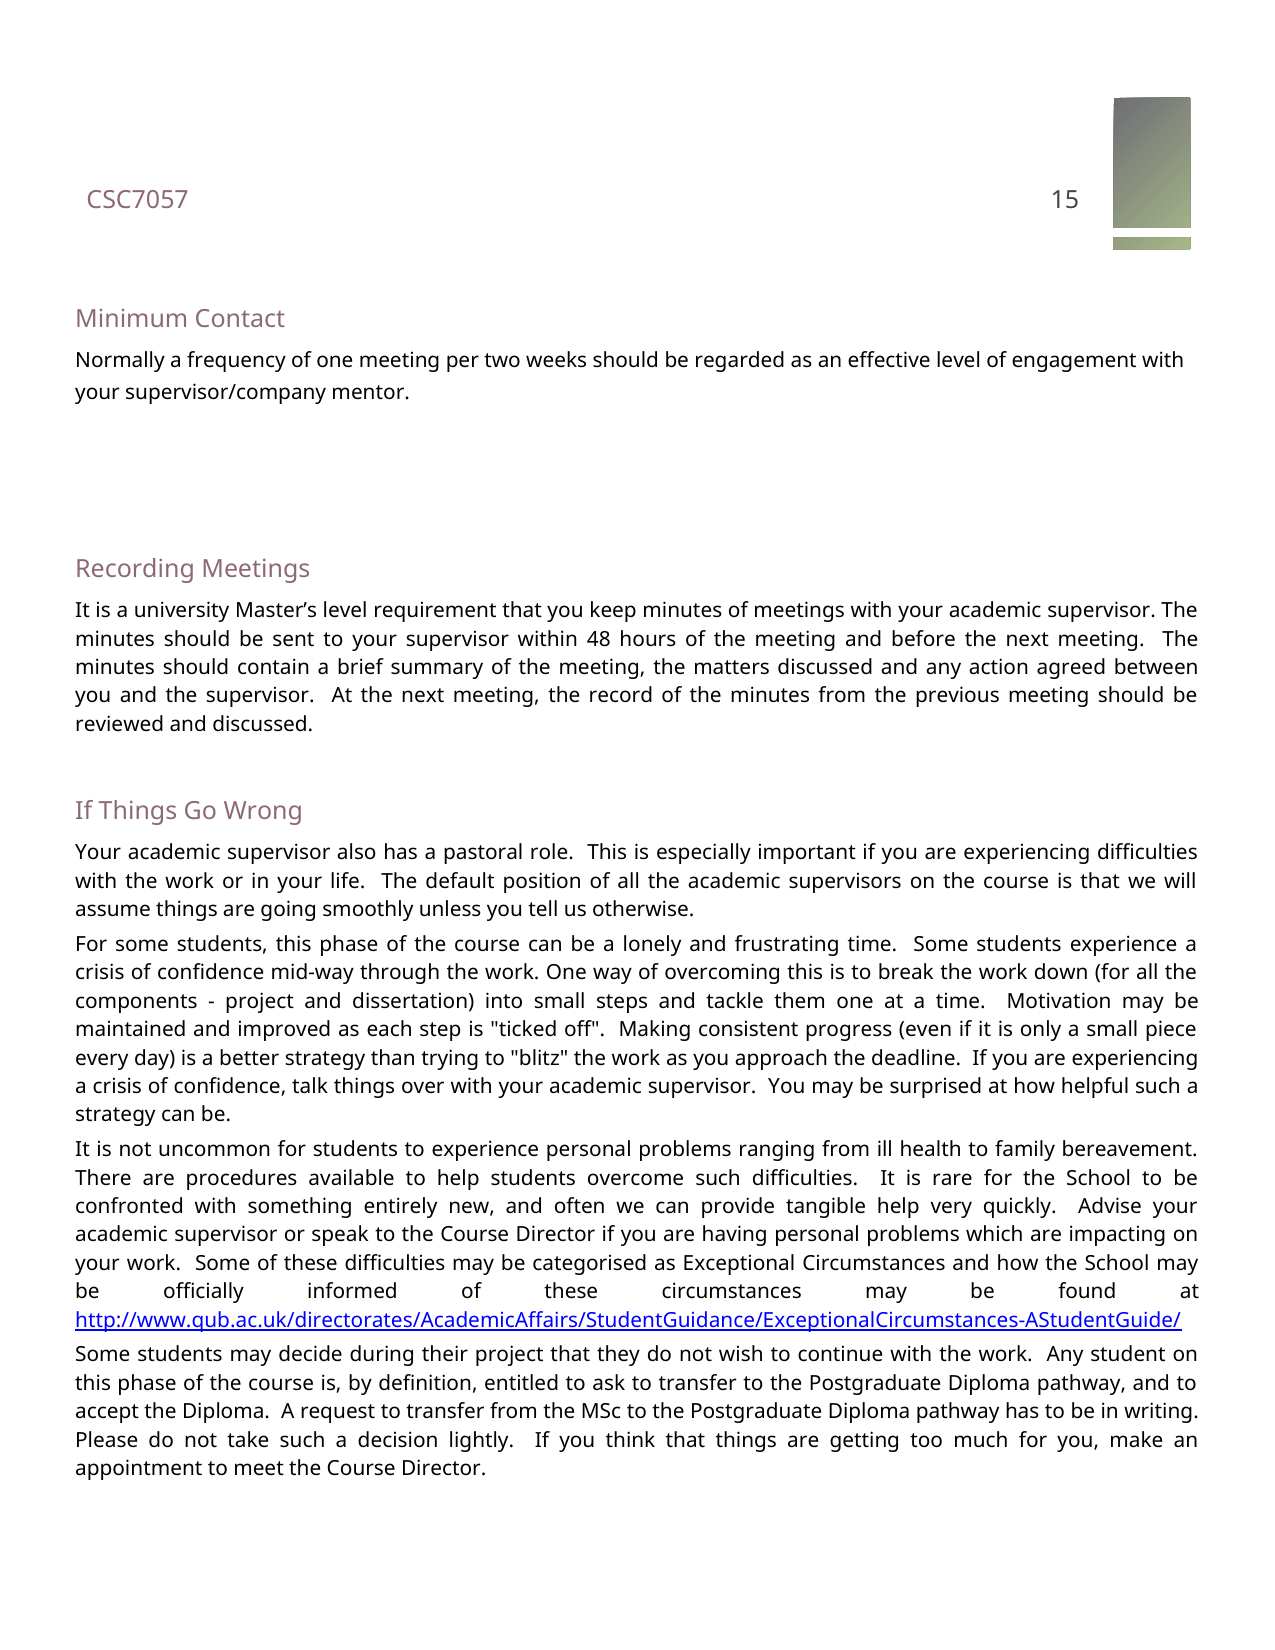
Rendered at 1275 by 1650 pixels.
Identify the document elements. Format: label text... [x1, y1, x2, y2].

subtitle Recording Meetings [75, 551, 1200, 585]
subtitle Minimum Contact [75, 300, 1200, 334]
text Normally a frequency of one meeting per two weeks should be regarded as an effective level of engagement with your supervisor/company mentor. [75, 345, 1200, 406]
text Some students may decide during their project that they do not wish to continue with the work. Any student on this phase of the course is, by definition, entitled to ask to transfer to the Postgraduate Diploma pathway, and to accept the Diploma. A request to transfer from the MSc to the Postgraduate Diploma pathway has to be in writing. Please do not take such a decision lightly. If you think that things are getting too much for you, make an appointment to meet the Course Director. [75, 1339, 1200, 1482]
text It is not uncommon for students to experience personal problems ranging from ill health to family bereavement. There are procedures available to help students overcome such difficulties. It is rare for the School to be confronted with something entirely new, and often we can provide tangible help very quickly. Advise your academic supervisor or speak to the Course Director if you are having personal problems which are impacting on your work. Some of these difficulties may be categorised as Exceptional Circumstances and how the School may be officially informed of these circumstances may be found at http://www.qub.ac.uk/directorates/AcademicAffairs/StudentGuidance/ExceptionalCircumstances-AStudentGuide/ [75, 1134, 1200, 1333]
text Your academic supervisor also has a pastoral role. This is especially important if you are experiencing difficulties with the work or in your life. The default position of all the academic supervisors on the course is that we will assume things are going smoothly unless you tell us otherwise. [75, 837, 1200, 923]
text For some students, this phase of the course can be a lonely and frustrating time. Some students experience a crisis of confidence mid-way through the work. One way of overcoming this is to break the work down (for all the components - project and dissertation) into small steps and tackle them one at a time. Motivation may be maintained and improved as each step is "ticked off". Making consistent progress (even if it is only a small piece every day) is a better strategy than trying to "blitz" the work as you approach the deadline. If you are experiencing a crisis of confidence, talk things over with your academic supervisor. You may be surprised at how helpful such a strategy can be. [75, 929, 1200, 1128]
text It is a university Master’s level requirement that you keep minutes of meetings with your academic supervisor. The minutes should be sent to your supervisor within 48 hours of the meeting and before the next meeting. The minutes should contain a brief summary of the meeting, the matters discussed and any action agreed between you and the supervisor. At the next meeting, the record of the minutes from the previous meeting should be reviewed and discussed. [75, 595, 1200, 737]
subtitle If Things Go Wrong [75, 793, 1200, 827]
